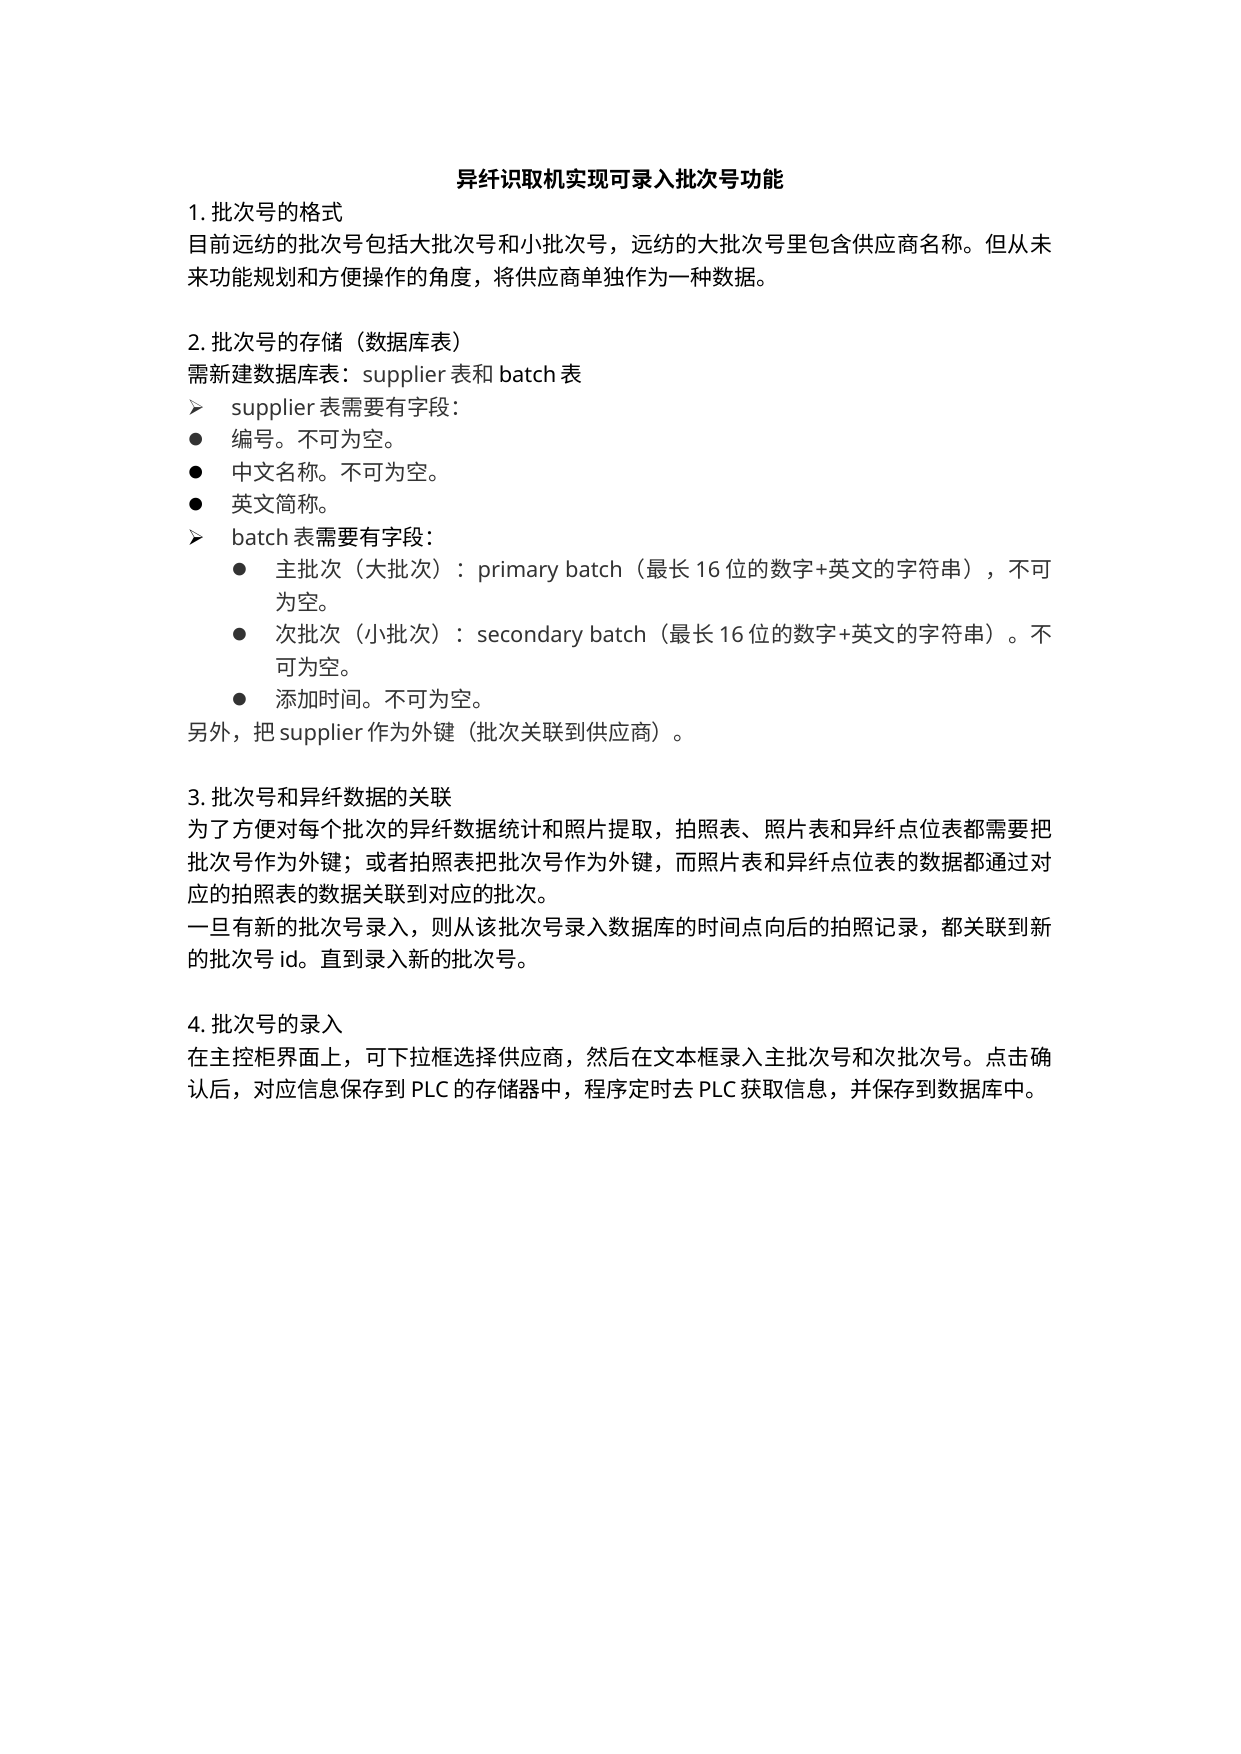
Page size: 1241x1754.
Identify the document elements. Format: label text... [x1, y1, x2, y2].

list 一旦有新的批次号录入，则从该批次号录入数据库的时间点向后的拍照记录，都关联到新的批次号id。直到录入新的批次号。 [187, 909, 1053, 974]
list 编号。不可为空。 [187, 422, 1053, 454]
list 为了方便对每个批次的异纤数据统计和照片提取，拍照表、照片表和异纤点位表都需要把批次号作为外键；或者拍照表把批次号作为外键，而照片表和异纤点位表的数据都通过对应的拍照表的数据关联到对应的批次。 [187, 812, 1053, 909]
list 另外，把supplier作为外键（批次关联到供应商）。 [187, 714, 1053, 747]
text 在主控柜界面上，可下拉框选择供应商，然后在文本框录入主批次号和次批次号。点击确认后，对应信息保存到PLC的存储器中，程序定时去PLC获取信息，并保存到数据库中。 [187, 1039, 1053, 1104]
list 主批次（大批次）：primary batch（最长16位的数字+英文的字符串），不可为空。 [231, 552, 1053, 617]
list 添加时间。不可为空。 [231, 682, 1053, 714]
list 中文名称。不可为空。 [187, 454, 1053, 487]
list batch表需要有字段： [187, 519, 1053, 552]
list 批次号的录入 [187, 1007, 1053, 1039]
list 批次号和异纤数据的关联 [187, 779, 1053, 812]
list 英文简称。 [187, 487, 1053, 519]
list supplier表需要有字段： [187, 389, 1053, 422]
list 次批次（小批次）：secondary batch（最长16位的数字+英文的字符串）。不可为空。 [231, 617, 1053, 682]
list 目前远纺的批次号包括大批次号和小批次号，远纺的大批次号里包含供应商名称。但从未来功能规划和方便操作的角度，将供应商单独作为一种数据。 [187, 227, 1053, 292]
list 批次号的格式 [187, 194, 1053, 227]
list 批次号的存储（数据库表） [187, 324, 1053, 357]
list 异纤识取机实现可录入批次号功能 [187, 162, 1053, 194]
list 需新建数据库表：supplier表和batch表 [187, 357, 450, 389]
list 需新建数据库表：supplier表和batch表 [498, 357, 1053, 389]
